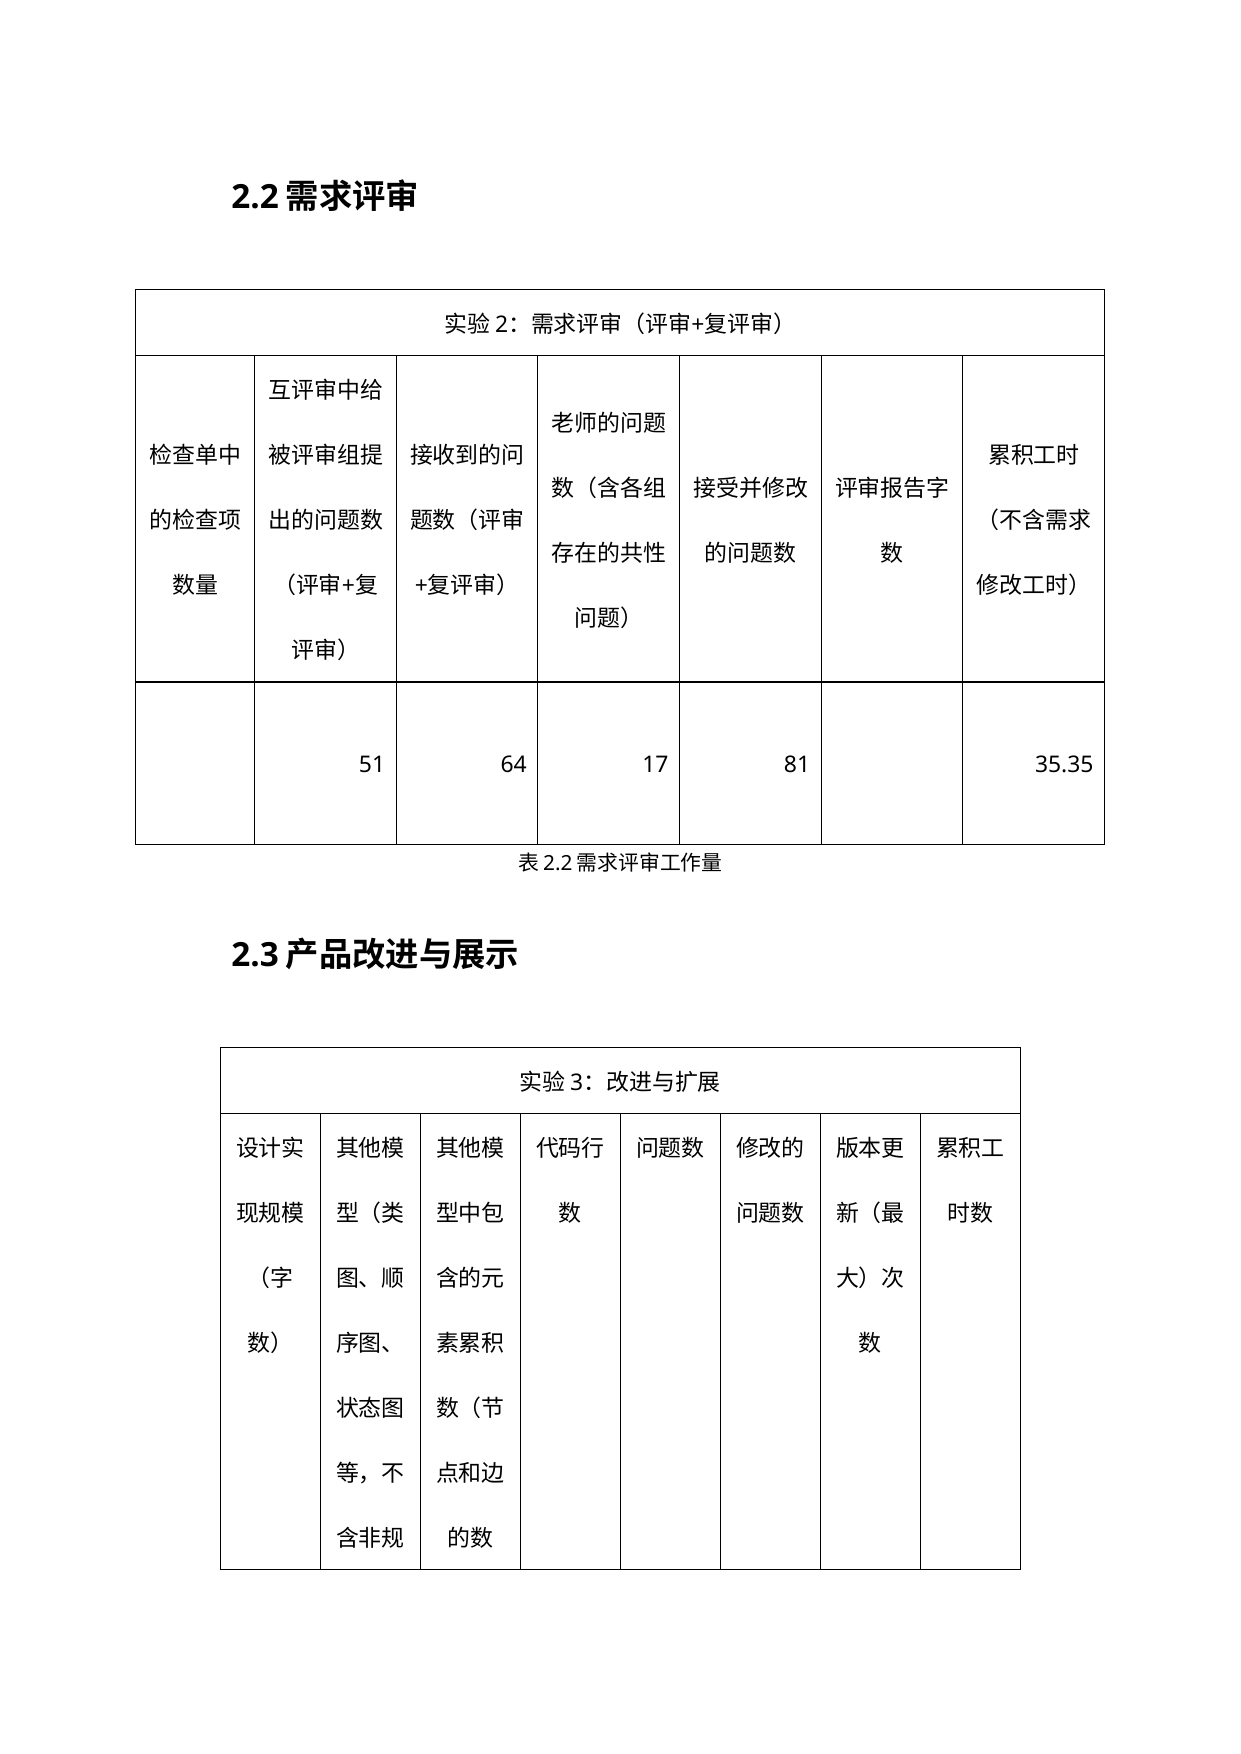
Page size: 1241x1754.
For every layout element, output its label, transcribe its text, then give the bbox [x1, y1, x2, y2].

table_cell 版本更新（最大）次数 [821, 1114, 920, 1569]
table_cell [822, 683, 962, 844]
table_cell 接收到的问题数（评审+复评审） [397, 356, 537, 681]
table_cell 检查单中的检查项数量 [136, 356, 254, 681]
subtitle 2.2需求评审 [187, 162, 1053, 227]
table_cell 累积工时（不含需求修改工时） [963, 356, 1104, 681]
table_cell 35.35 [963, 683, 1104, 844]
table_cell 老师的问题数（含各组存在的共性问题） [538, 356, 679, 681]
table_cell 81 [680, 683, 821, 844]
table_cell 64 [397, 683, 537, 844]
table_cell [136, 683, 254, 844]
table_cell 互评审中给被评审组提出的问题数（评审+复评审） [255, 356, 396, 681]
subtitle 2.3产品改进与展示 [187, 920, 1053, 985]
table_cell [321, 1114, 420, 1569]
table_cell 修改的问题数 [721, 1114, 820, 1569]
table_cell 设计实现规模（字数） [221, 1114, 320, 1569]
table_cell 累积工时数 [921, 1114, 1020, 1569]
table_cell 问题数 [621, 1114, 720, 1569]
table_cell 51 [255, 683, 396, 844]
table_header 实验2：需求评审（评审+复评审） [136, 290, 1104, 355]
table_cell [421, 1114, 520, 1569]
text 表2.2需求评审工作量 [187, 845, 1053, 877]
table_cell 评审报告字数 [822, 356, 962, 681]
table_cell 接受并修改的问题数 [680, 356, 821, 681]
table_cell 17 [538, 683, 679, 844]
table_header 实验3：改进与扩展 [221, 1048, 1020, 1113]
table_cell 代码行数 [521, 1114, 620, 1569]
